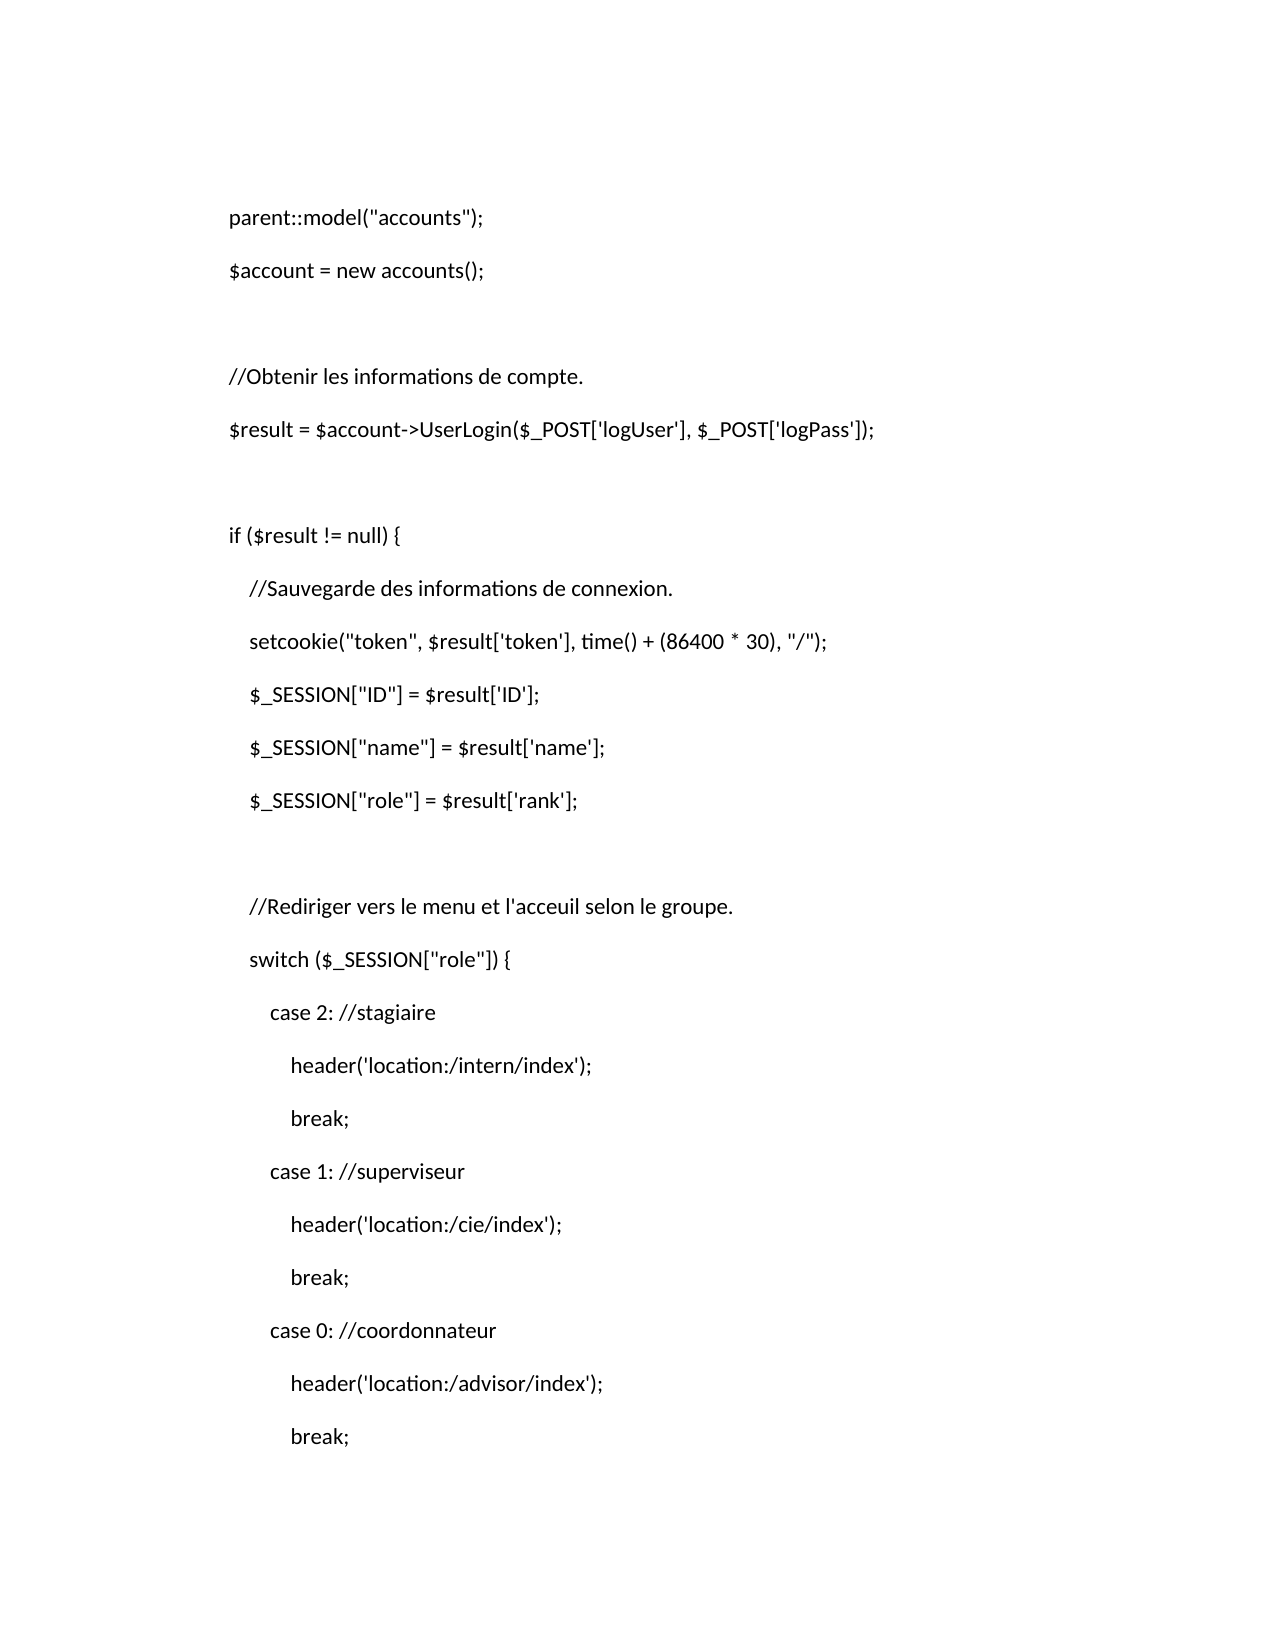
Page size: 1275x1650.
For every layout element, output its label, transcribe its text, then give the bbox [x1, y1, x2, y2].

text setcookie("token", $result['token'], time() + (86400 * 30), "/"); [187, 627, 1087, 655]
text $account = new accounts(); [187, 256, 1087, 284]
text $result = $account->UserLogin($_POST['logUser'], $_POST['logPass']); [187, 415, 1087, 443]
text //Obtenir les informations de compte. [187, 362, 1087, 390]
text break; [187, 1263, 1087, 1291]
text $_SESSION["role"] = $result['rank']; [187, 786, 1087, 814]
text //Rediriger vers le menu et l'acceuil selon le groupe. [187, 892, 1087, 920]
text $_SESSION["ID"] = $result['ID']; [187, 680, 1087, 708]
text switch ($_SESSION["role"]) { [187, 945, 1087, 973]
text case 2: //stagiaire [187, 998, 1087, 1026]
text if ($result != null) { [187, 521, 1087, 549]
text header('location:/advisor/index'); [187, 1369, 1087, 1397]
text break; [187, 1422, 1087, 1451]
text header('location:/cie/index'); [187, 1210, 1087, 1238]
text break; [187, 1104, 1087, 1132]
text parent::model("accounts"); [187, 203, 1087, 231]
text //Sauvegarde des informations de connexion. [187, 574, 1087, 602]
text case 0: //coordonnateur [187, 1316, 1087, 1344]
text $_SESSION["name"] = $result['name']; [187, 733, 1087, 761]
text case 1: //superviseur [187, 1157, 1087, 1185]
text header('location:/intern/index'); [187, 1051, 1087, 1079]
